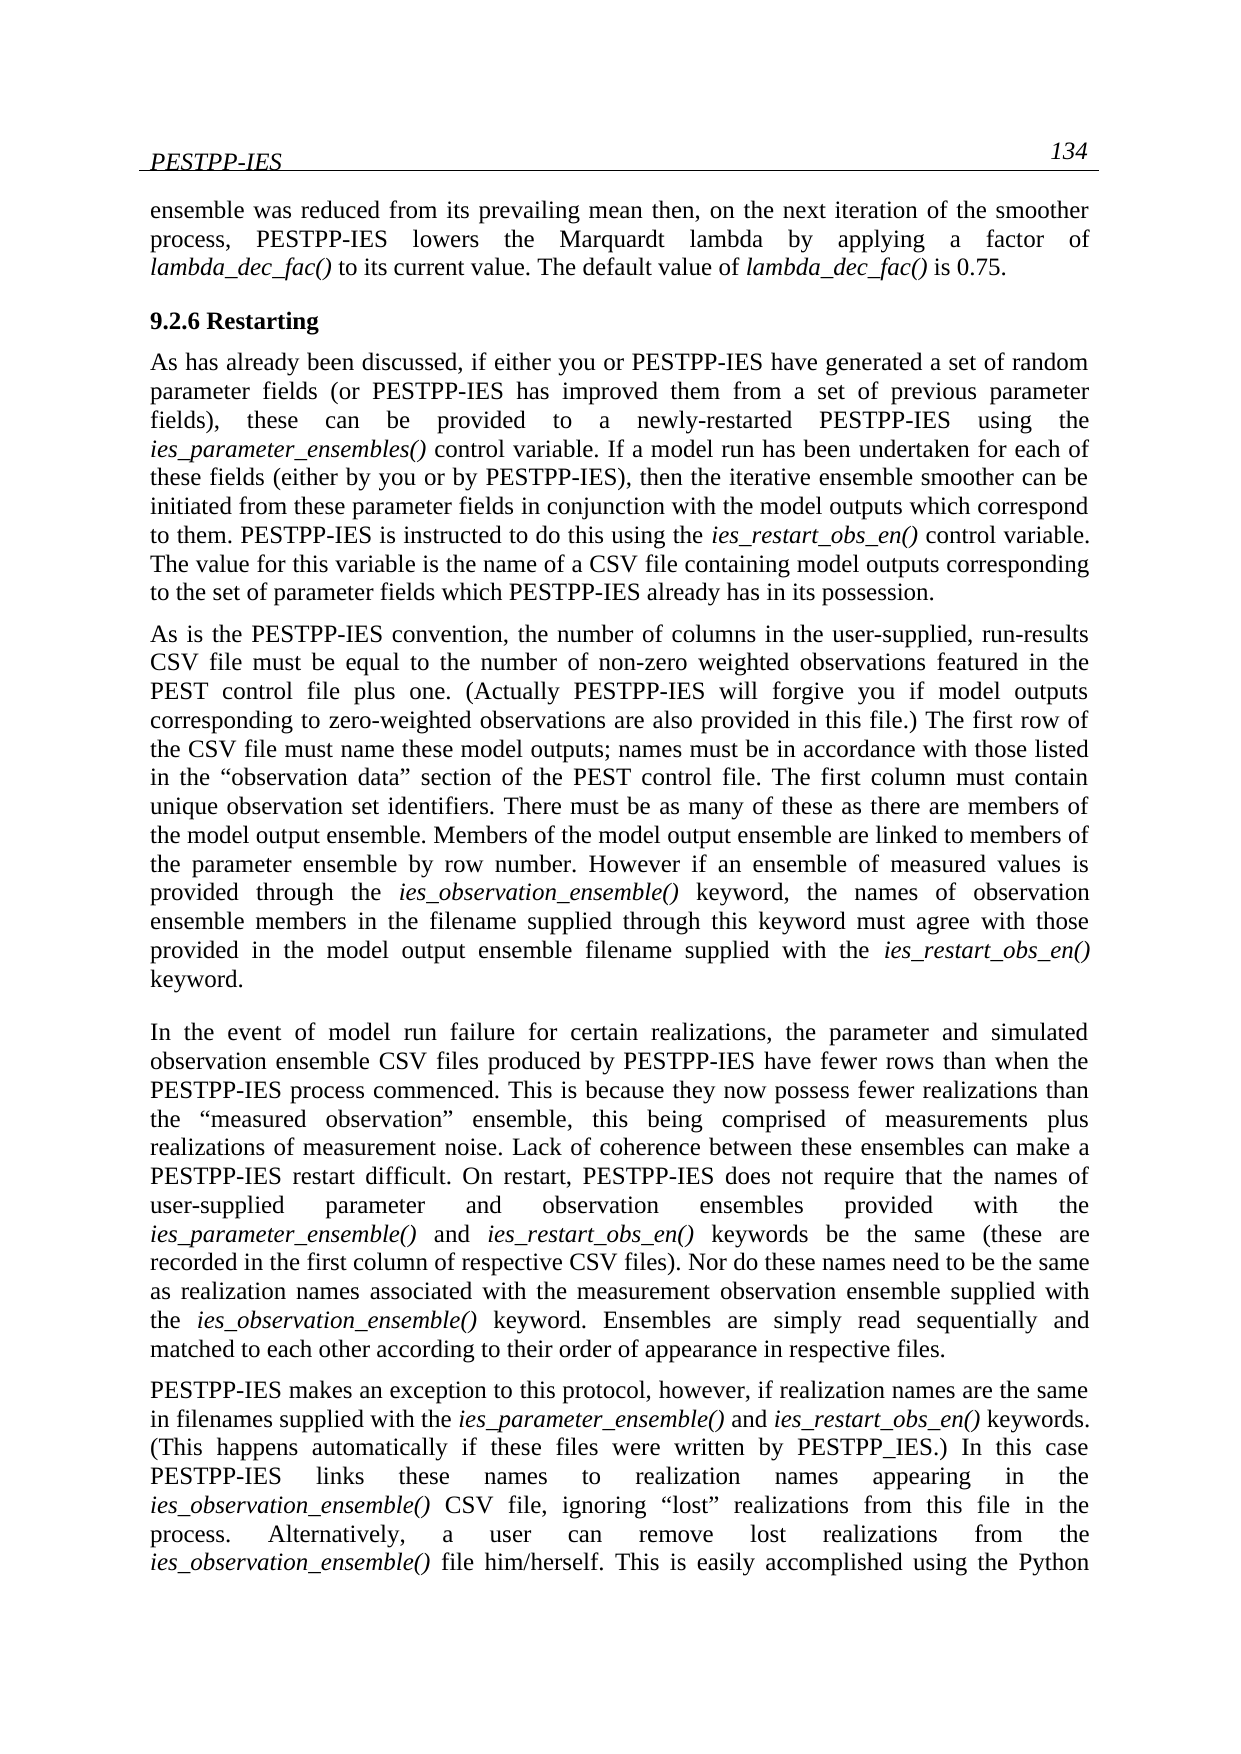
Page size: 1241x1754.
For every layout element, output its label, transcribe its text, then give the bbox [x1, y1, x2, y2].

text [150, 1375, 1090, 1576]
text As is the PESTPP-IES convention, the number of columns in the user-supplied, run-results CSV file must be equal to the number of non-zero weighted observations featured in the PEST control file plus one. (Actually PESTPP-IES will forgive you if model outputs corresponding to zero-weighted observations are also provided in this file.) The first row of the CSV file must name these model outputs; names must be in accordance with those listed in the “observation data” section of the PEST control file. The first column must contain unique observation set identifiers. There must be as many of these as there are members of the model output ensemble. Members of the model output ensemble are linked to members of the parameter ensemble by row number. However if an ensemble of measured values is provided through the ies_observation_ensemble() keyword, the names of observation ensemble members in the filename supplied through this keyword must agree with those provided in the model output ensemble filename supplied with the ies_restart_obs_en() keyword. [150, 619, 1090, 992]
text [150, 195, 1090, 281]
text As has already been discussed, if either you or PESTPP-IES have generated a set of random parameter fields (or PESTPP-IES has improved them from a set of previous parameter fields), these can be provided to a newly-restarted PESTPP-IES using the ies_parameter_ensembles() control variable. If a model run has been undertaken for each of these fields (either by you or by PESTPP-IES), then the iterative ensemble smoother can be initiated from these parameter fields in conjunction with the model outputs which correspond to them. PESTPP-IES is instructed to do this using the ies_restart_obs_en() control variable. The value for this variable is the name of a CSV file containing model outputs corresponding to the set of parameter fields which PESTPP-IES already has in its possession. [150, 347, 1090, 606]
subtitle 9.2.6 Restarting [150, 306, 1090, 335]
text In the event of model run failure for certain realizations, the parameter and simulated observation ensemble CSV files produced by PESTPP-IES have fewer rows than when the PESTPP-IES process commenced. This is because they now possess fewer realizations than the “measured observation” ensemble, this being comprised of measurements plus realizations of measurement noise. Lack of coherence between these ensembles can make a PESTPP-IES restart difficult. On restart, PESTPP-IES does not require that the names of user-supplied parameter and observation ensembles provided with the ies_parameter_ensemble() and ies_restart_obs_en() keywords be the same (these are recorded in the first column of respective CSV files). Nor do these names need to be the same as realization names associated with the measurement observation ensemble supplied with the ies_observation_ensemble() keyword. Ensembles are simply read sequentially and matched to each other according to their order of appearance in respective files. [150, 1017, 1090, 1362]
